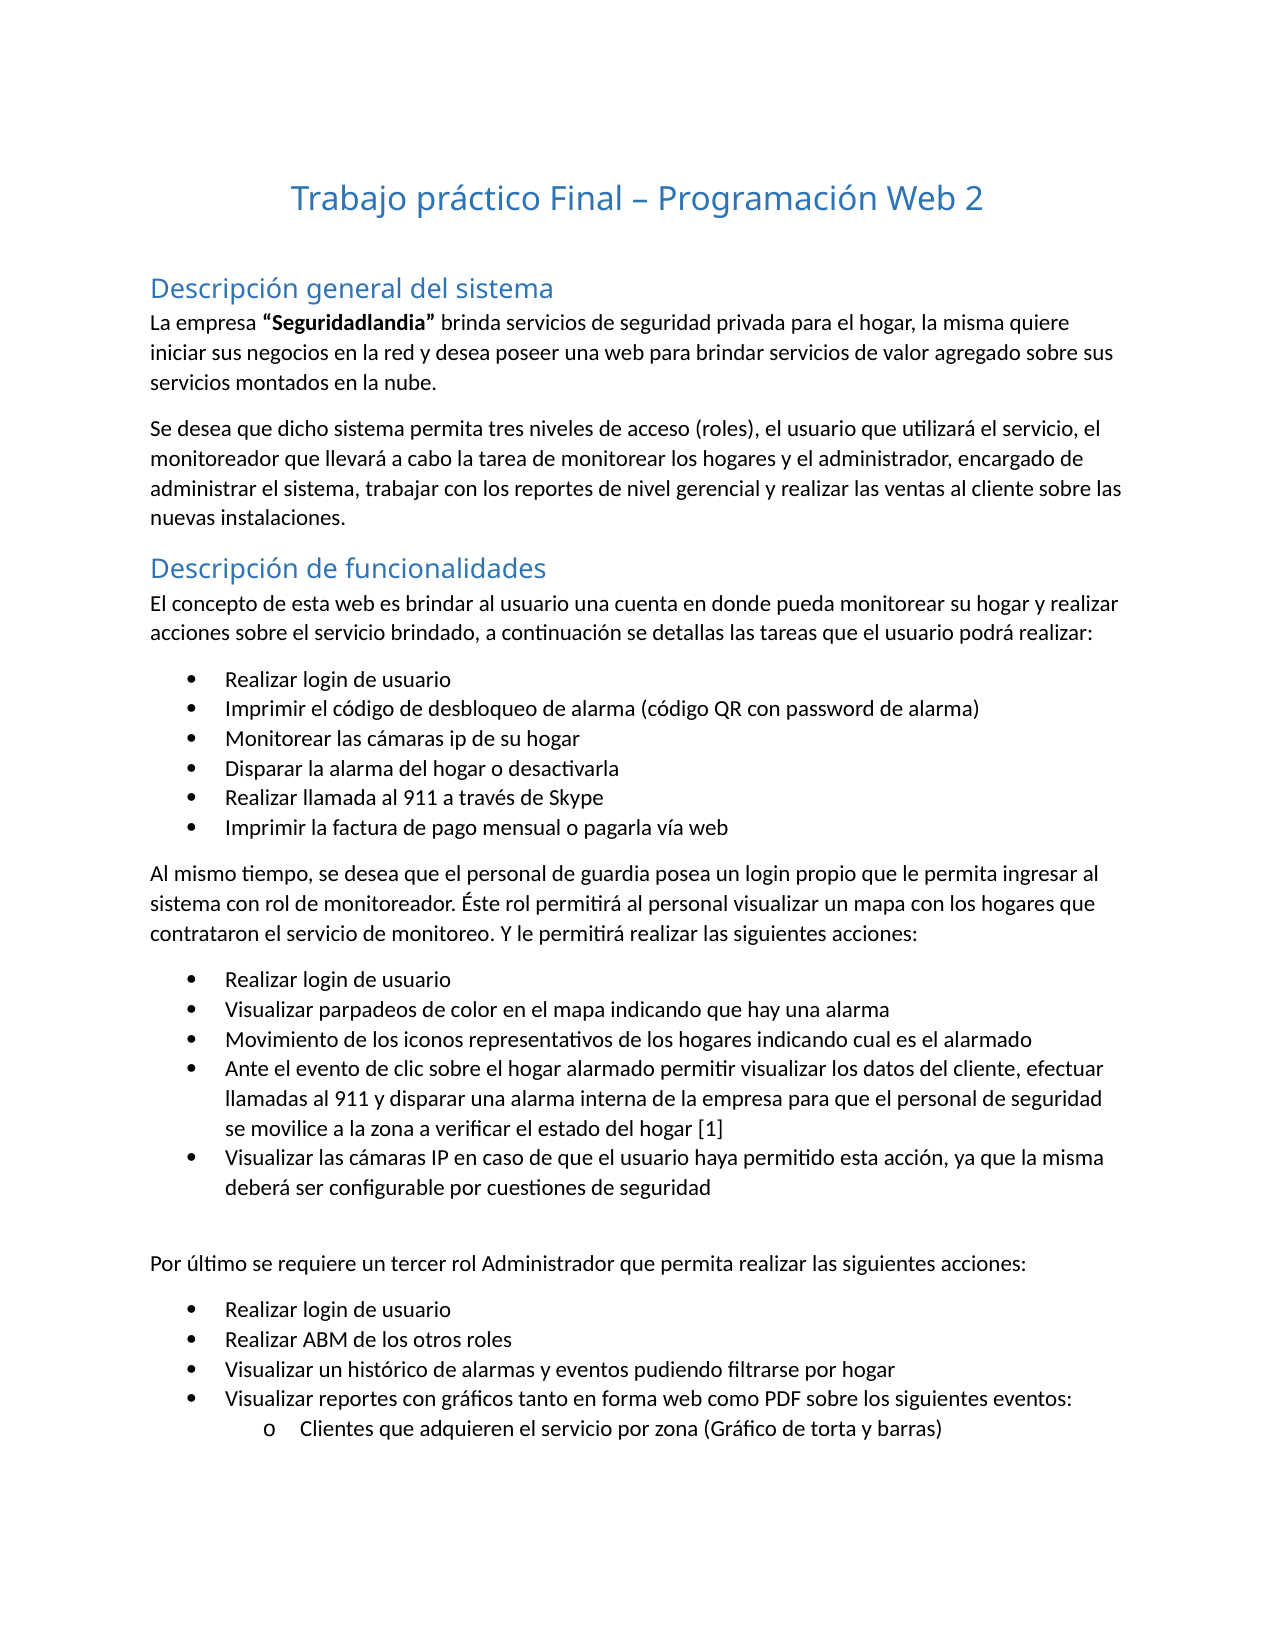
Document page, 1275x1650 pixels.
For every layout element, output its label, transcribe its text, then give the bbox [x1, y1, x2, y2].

text Trabajo práctico Final – Programación Web 2 [150, 175, 1125, 220]
list Imprimir el código de desbloqueo de alarma (código QR con password de alarma) [187, 694, 1125, 722]
text El concepto de esta web es brindar al usuario una cuenta en donde pueda monitorear su hogar y realizar acciones sobre el servicio brindado, a continuación se detallas las tareas que el usuario podrá realizar: [150, 589, 1125, 646]
text Se desea que dicho sistema permita tres niveles de acceso (roles), el usuario que utilizará el servicio, el monitoreador que llevará a cabo la tarea de monitorear los hogares y el administrador, encargado de administrar el sistema, trabajar con los reportes de nivel gerencial y realizar las ventas al cliente sobre las nuevas instalaciones. [150, 414, 1125, 531]
list Visualizar parpadeos de color en el mapa indicando que hay una alarma [187, 995, 1125, 1023]
text Por último se requiere un tercer rol Administrador que permita realizar las siguientes acciones: [150, 1249, 1125, 1277]
list Visualizar un histórico de alarmas y eventos pudiendo filtrarse por hogar [187, 1355, 1125, 1383]
list Movimiento de los iconos representativos de los hogares indicando cual es el alarmado [187, 1025, 1125, 1053]
text La empresa “Seguridadlandia” brinda servicios de seguridad privada para el hogar, la misma quiere iniciar sus negocios en la red y desea poseer una web para brindar servicios de valor agregado sobre sus servicios montados en la nube. [150, 308, 1125, 396]
list Disparar la alarma del hogar o desactivarla [187, 754, 1125, 782]
list Realizar llamada al 911 a través de Skype [187, 783, 1125, 812]
text Al mismo tiempo, se desea que el personal de guardia posea un login propio que le permita ingresar al sistema con rol de monitoreador. Éste rol permitirá al personal visualizar un mapa con los hogares que contrataron el servicio de monitoreo. Y le permitirá realizar las siguientes acciones: [150, 859, 1125, 947]
list Clientes que adquieren el servicio por zona (Gráfico de torta y barras) [262, 1414, 1125, 1443]
list Realizar ABM de los otros roles [187, 1325, 1125, 1353]
list Realizar login de usuario [187, 965, 1125, 993]
list Monitorear las cámaras ip de su hogar [187, 724, 1125, 752]
list Realizar login de usuario [187, 1296, 1125, 1323]
list Visualizar reportes con gráficos tanto en forma web como PDF sobre los siguientes eventos: [187, 1384, 1125, 1413]
list Descripción de funcionalidades [150, 550, 1125, 587]
list Ante el evento de clic sobre el hogar alarmado permitir visualizar los datos del cliente, efectuar llamadas al 911 y disparar una alarma interna de la empresa para que el personal de seguridad se movilice a la zona a verificar el estado del hogar [1] [187, 1054, 1125, 1142]
list Descripción general del sistema [150, 269, 1125, 306]
list Visualizar las cámaras IP en caso de que el usuario haya permitido esta acción, ya que la misma deberá ser configurable por cuestiones de seguridad [187, 1143, 1125, 1201]
list Imprimir la factura de pago mensual o pagarla vía web [187, 813, 1125, 841]
list Realizar login de usuario [187, 665, 1125, 693]
